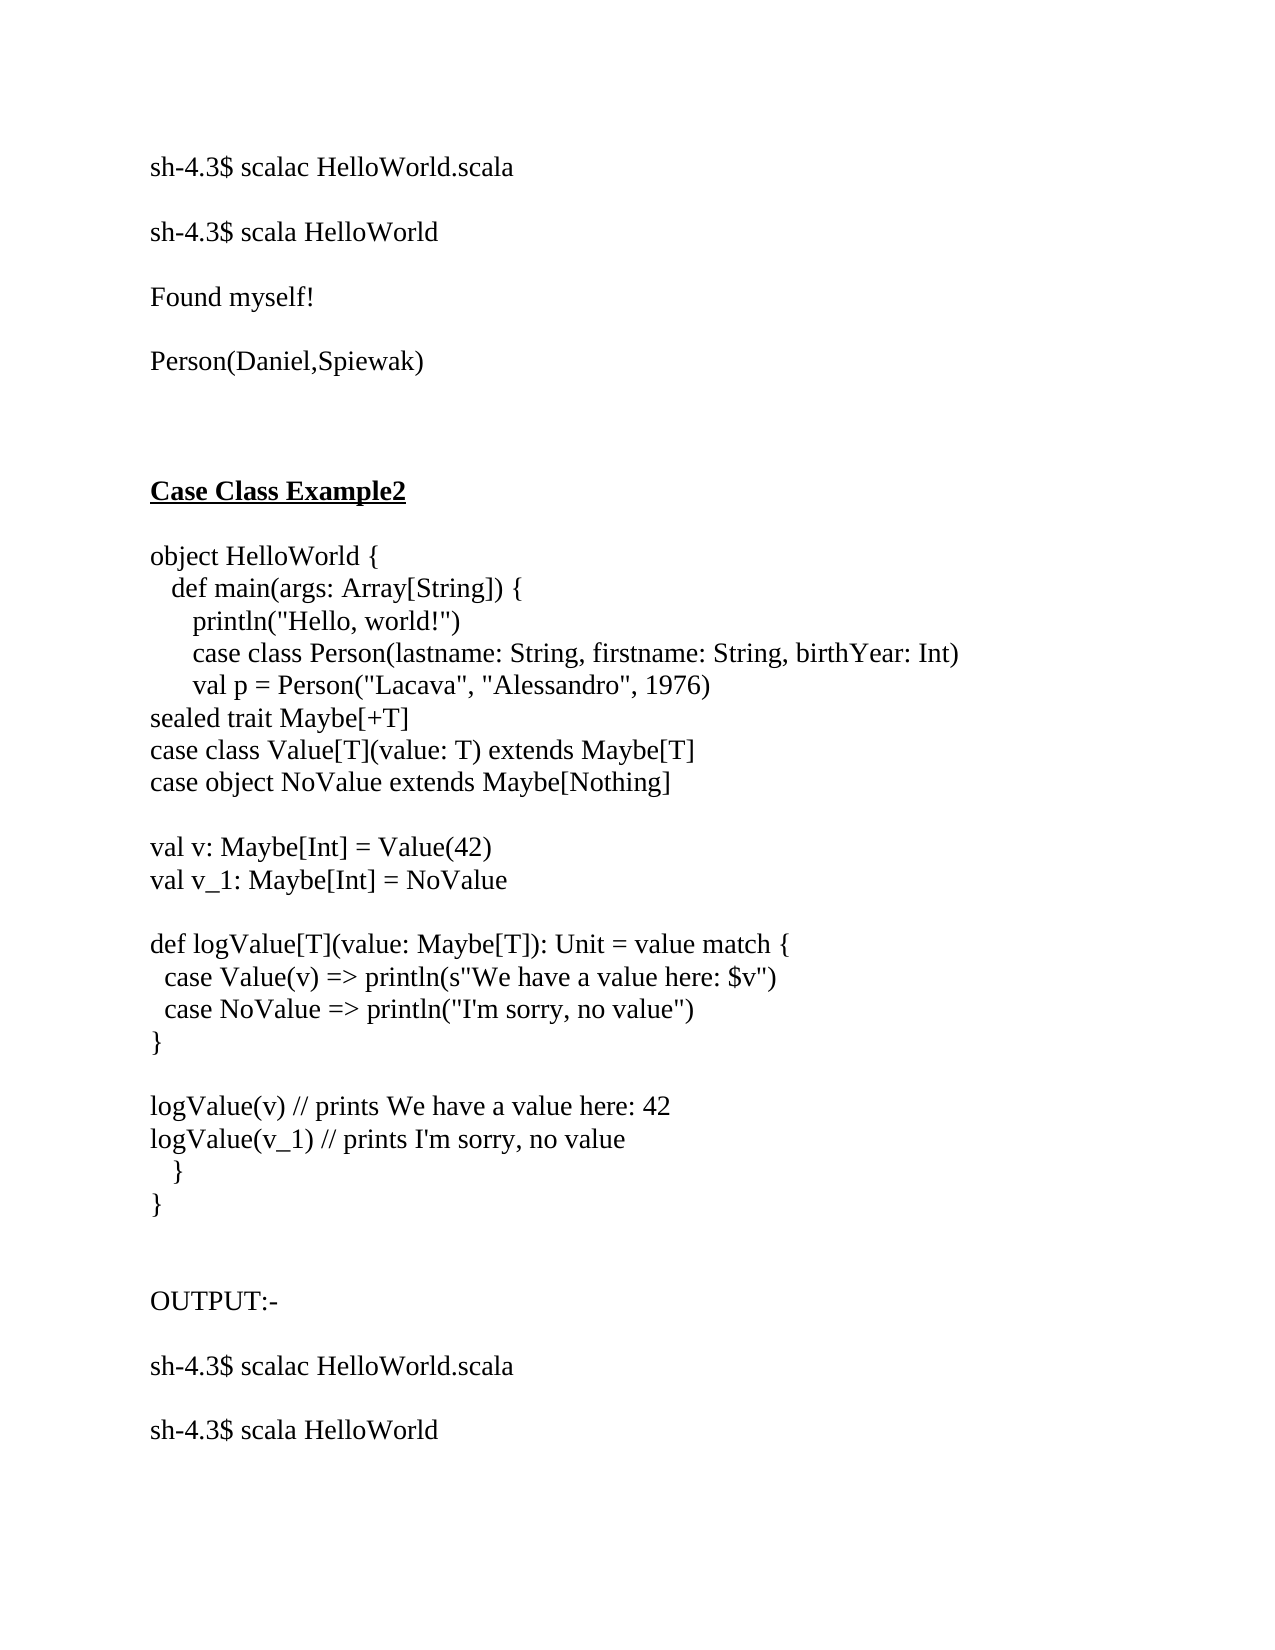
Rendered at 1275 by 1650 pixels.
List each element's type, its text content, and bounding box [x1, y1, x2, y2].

text def main(args: Array[String]) { [150, 571, 1125, 603]
text val p = Person("Lacava", "Alessandro", 1976) [150, 668, 1125, 701]
text Found myself! [150, 279, 1125, 344]
text def logValue[T](value: Maybe[T]): Unit = value match { [150, 927, 1125, 960]
text sh-4.3$ scala HelloWorld [150, 215, 1125, 279]
text val v: Maybe[Int] = Value(42) [150, 830, 1125, 863]
text } [150, 1154, 1125, 1187]
text sealed trait Maybe[+T] [150, 701, 1125, 733]
text Case Class Example2 [150, 474, 1125, 506]
text OUTPUT:- [150, 1284, 1125, 1316]
text println("Hello, world!") [150, 603, 1125, 636]
text } [150, 1025, 1125, 1057]
text logValue(v) // prints We have a value here: 42 [150, 1089, 1125, 1122]
text case class Person(lastname: String, firstname: String, birthYear: Int) [150, 636, 1125, 668]
text case NoValue => println("I'm sorry, no value") [150, 992, 1125, 1025]
text object HelloWorld { [150, 539, 1125, 571]
text } [150, 1187, 1125, 1219]
text case object NoValue extends Maybe[Nothing] [150, 766, 1125, 798]
text Person(Daniel,Spiewak) [150, 344, 1125, 377]
text case Value(v) => println(s"We have a value here: $v") [150, 960, 1125, 992]
text case class Value[T](value: T) extends Maybe[T] [150, 733, 1125, 766]
text val v_1: Maybe[Int] = NoValue [150, 863, 1125, 895]
text logValue(v_1) // prints I'm sorry, no value [150, 1122, 1125, 1154]
text sh-4.3$ scalac HelloWorld.scala [150, 150, 1125, 215]
text sh-4.3$ scala HelloWorld [150, 1413, 1125, 1478]
text sh-4.3$ scalac HelloWorld.scala [150, 1349, 1125, 1413]
